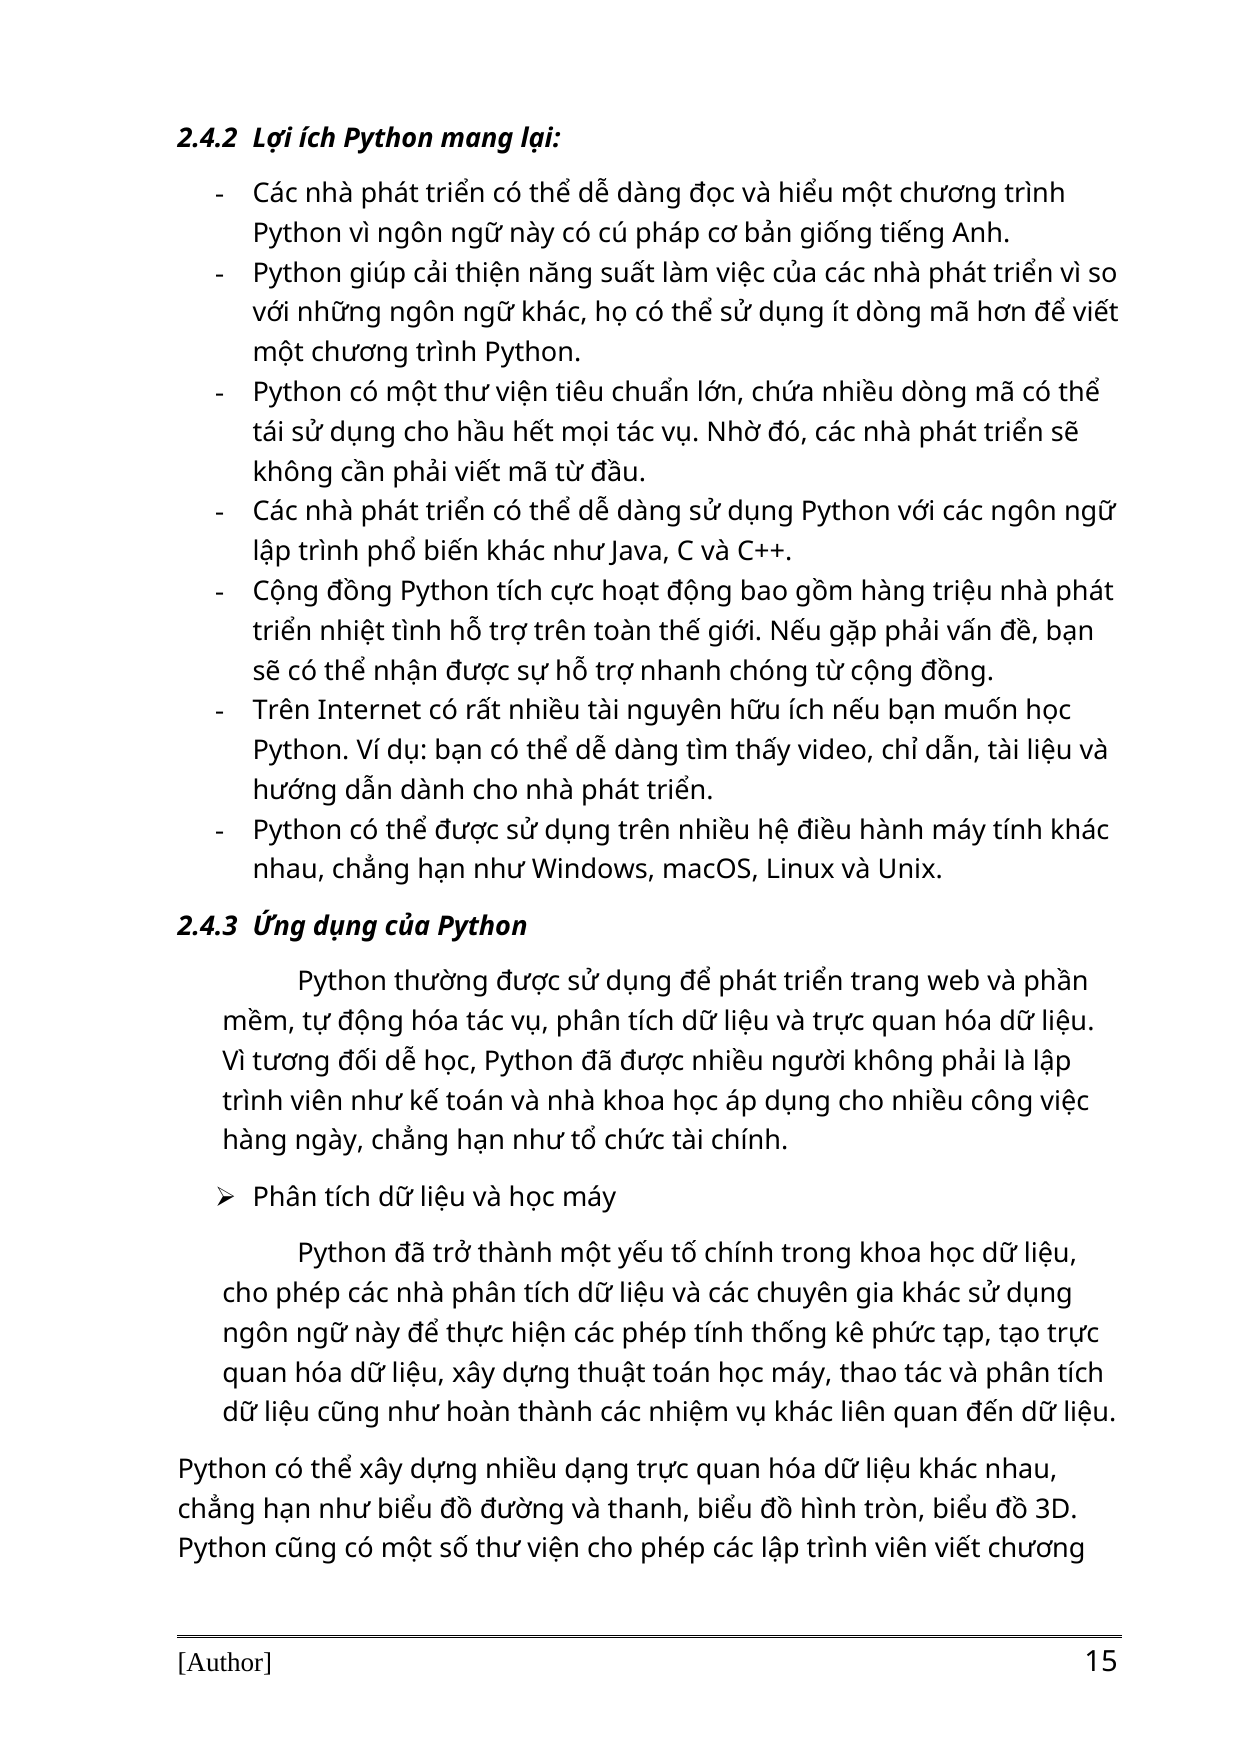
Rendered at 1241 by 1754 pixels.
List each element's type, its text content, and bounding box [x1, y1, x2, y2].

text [177, 1449, 1122, 1566]
list Trên Internet có rất nhiều tài nguyên hữu ích nếu bạn muốn học Python. Ví dụ: bạn có thể dễ dàng tìm thấy video, chỉ dẫn, tài liệu và hướng dẫn dành cho nhà phát triển. [215, 691, 1122, 807]
list Python có một thư viện tiêu chuẩn lớn, chứa nhiều dòng mã có thể tái sử dụng cho hầu hết mọi tác vụ. Nhờ đó, các nhà phát triển sẽ không cần phải viết mã từ đầu. [215, 372, 1122, 489]
list Các nhà phát triển có thể dễ dàng sử dụng Python với các ngôn ngữ lập trình phổ biến khác như Java, C và C++. [215, 492, 1122, 568]
list Python giúp cải thiện năng suất làm việc của các nhà phát triển vì so với những ngôn ngữ khác, họ có thể sử dụng ít dòng mã hơn để viết một chương trình Python. [215, 253, 1122, 369]
subtitle Lợi ích Python mang lại: [177, 118, 1122, 155]
list Cộng đồng Python tích cực hoạt động bao gồm hàng triệu nhà phát triển nhiệt tình hỗ trợ trên toàn thế giới. Nếu gặp phải vấn đề, bạn sẽ có thể nhận được sự hỗ trợ nhanh chóng từ cộng đồng. [215, 571, 1122, 688]
subtitle Ứng dụng của Python [177, 906, 1122, 943]
list Python có thể được sử dụng trên nhiều hệ điều hành máy tính khác nhau, chẳng hạn như Windows, macOS, Linux và Unix. [215, 810, 1122, 887]
text Python đã trở thành một yếu tố chính trong khoa học dữ liệu, cho phép các nhà phân tích dữ liệu và các chuyên gia khác sử dụng ngôn ngữ này để thực hiện các phép tính thống kê phức tạp, tạo trực quan hóa dữ liệu, xây dựng thuật toán học máy, thao tác và phân tích dữ liệu cũng như hoàn thành các nhiệm vụ khác liên quan đến dữ liệu. [222, 1234, 1122, 1430]
list Các nhà phát triển có thể dễ dàng đọc và hiểu một chương trình Python vì ngôn ngữ này có cú pháp cơ bản giống tiếng Anh. [215, 173, 1122, 250]
list Phân tích dữ liệu và học máy [215, 1177, 1122, 1214]
text Python thường được sử dụng để phát triển trang web và phần mềm, tự động hóa tác vụ, phân tích dữ liệu và trực quan hóa dữ liệu. Vì tương đối dễ học, Python đã được nhiều người không phải là lập trình viên như kế toán và nhà khoa học áp dụng cho nhiều công việc hàng ngày, chẳng hạn như tổ chức tài chính. [222, 962, 1122, 1158]
